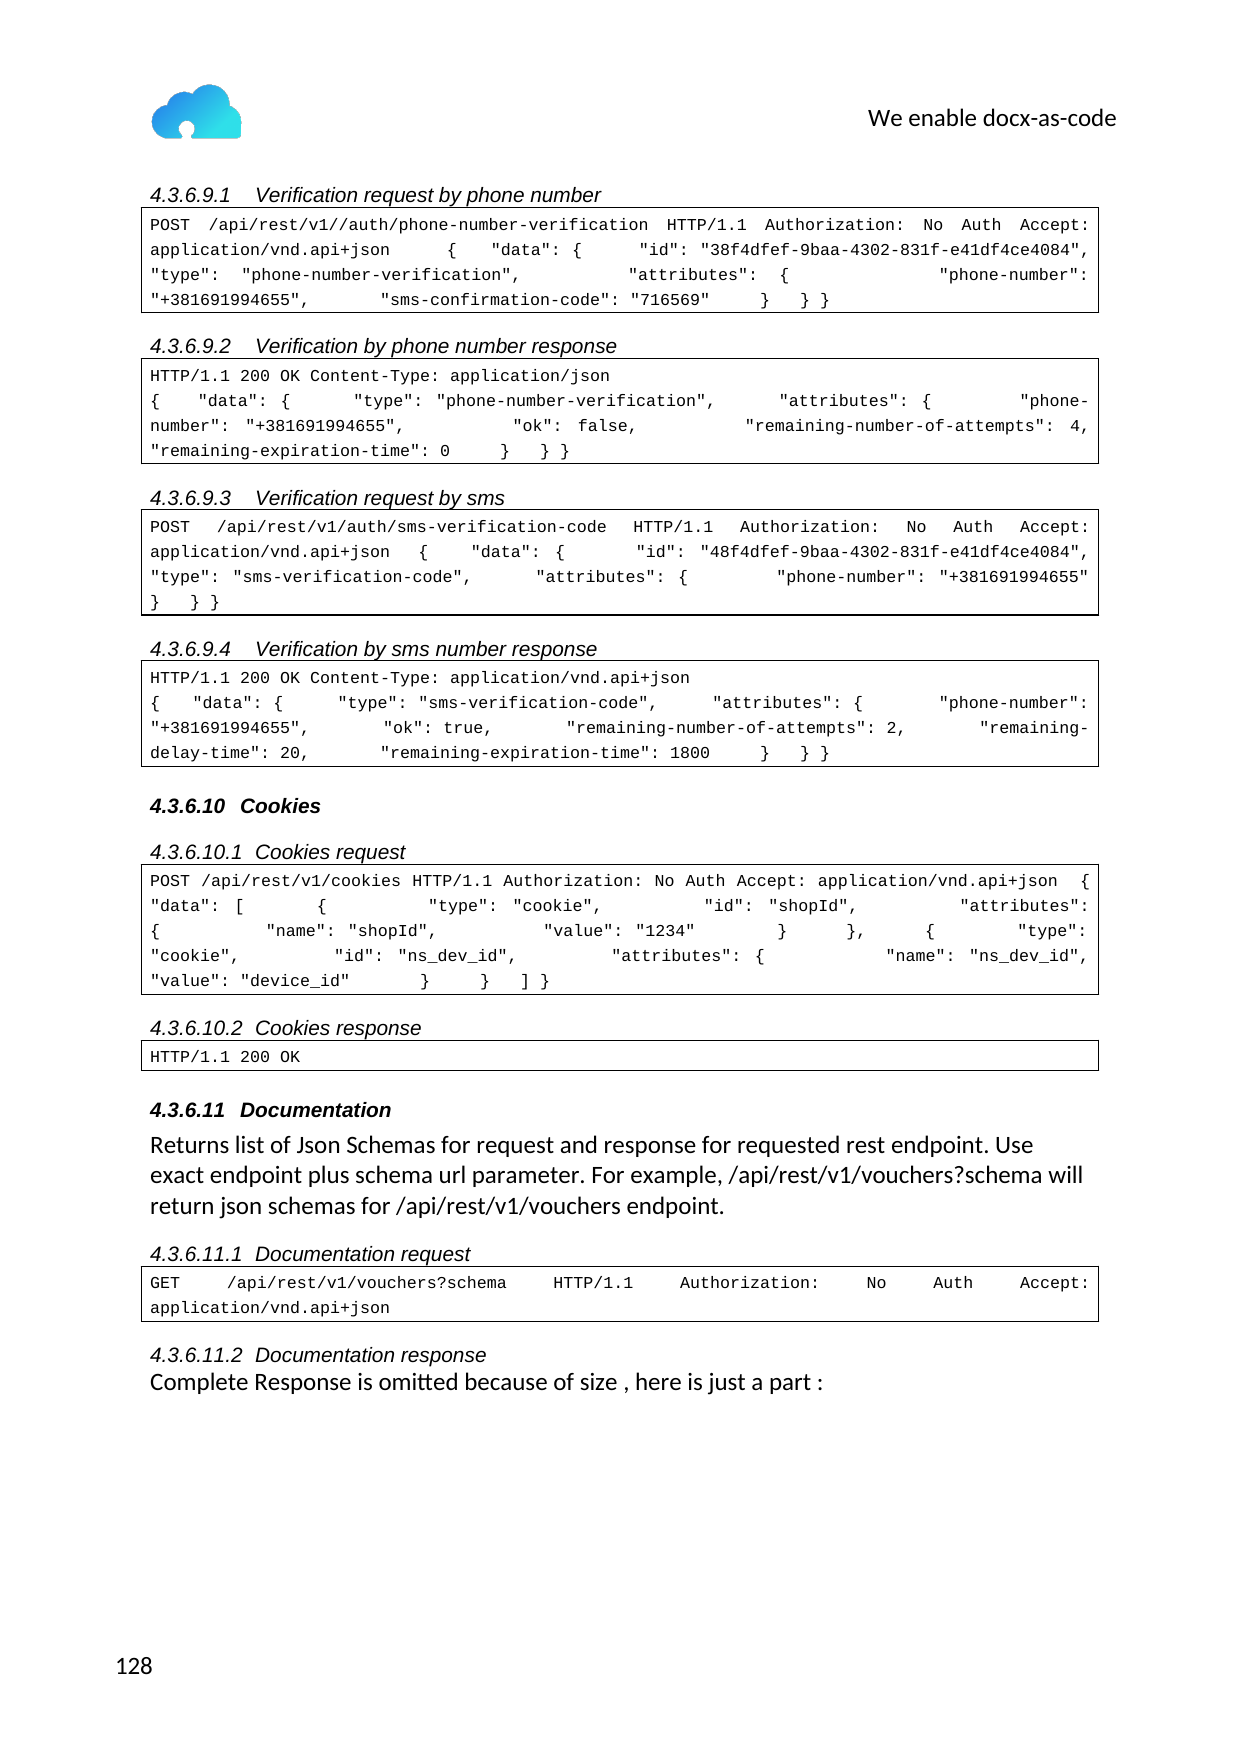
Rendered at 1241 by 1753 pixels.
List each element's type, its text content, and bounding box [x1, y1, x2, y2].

text HTTP/1.1 200 OK Content-Type: application/vnd.api+json [142, 661, 1098, 685]
text { "data": { "type": "phone-number-verification", "attributes": { "phone-number": "+381691994655", "ok": false, "remaining-number-of-attempts": 4, "remaining-expiration-time": 0 } } } [142, 383, 1098, 463]
text { "data": { "type": "sms-verification-code", "attributes": { "phone-number": "+381691994655", "ok": true, "remaining-number-of-attempts": 2, "remaining-delay-time": 20, "remaining-expiration-time": 1800 } } } [142, 685, 1098, 766]
subtitle Documentation response [150, 1343, 1090, 1367]
subtitle Verification request by phone number [150, 183, 1090, 207]
subtitle Cookies [150, 792, 1090, 819]
subtitle Cookies response [150, 1016, 1090, 1039]
subtitle Verification by phone number response [150, 334, 1090, 358]
subtitle Verification request by sms [150, 485, 1090, 509]
text POST /api/rest/v1/auth/sms-verification-code HTTP/1.1 Authorization: No Auth Accept: application/vnd.api+json { "data": { "id": "48f4dfef-9baa-4302-831f-e41df4ce4084", "type": "sms-verification-code", "attributes": { "phone-number": "+381691994655" } } } [142, 510, 1098, 614]
subtitle Verification by sms number response [150, 636, 1090, 660]
text HTTP/1.1 200 OK [142, 1041, 1098, 1070]
subtitle Documentation [150, 1096, 1090, 1123]
text Complete Response is omitted because of size , here is just a part : [150, 1367, 1090, 1397]
text GET /api/rest/v1/vouchers?schema HTTP/1.1 Authorization: No Auth Accept: application/vnd.api+json [142, 1267, 1098, 1321]
text POST /api/rest/v1/cookies HTTP/1.1 Authorization: No Auth Accept: application/vnd.api+json { "data": [ { "type": "cookie", "id": "shopId", "attributes": { "name": "shopId", "value": "1234" } }, { "type": "cookie", "id": "ns_dev_id", "attributes": { "name": "ns_dev_id", "value": "device_id" } } ] } [142, 865, 1098, 994]
subtitle Cookies request [150, 839, 1090, 863]
text HTTP/1.1 200 OK Content-Type: application/json [142, 359, 1098, 383]
picture [150, 73, 243, 153]
text Returns list of Json Schemas for request and response for requested rest endpoint. Use exact endpoint plus schema url parameter. For example, /api/rest/v1/vouchers?schema will return json schemas for /api/rest/v1/vouchers endpoint. [150, 1129, 1090, 1221]
subtitle Documentation request [150, 1242, 1090, 1266]
text POST /api/rest/v1//auth/phone-number-verification HTTP/1.1 Authorization: No Auth Accept: application/vnd.api+json { "data": { "id": "38f4dfef-9baa-4302-831f-e41df4ce4084", "type": "phone-number-verification", "attributes": { "phone-number": "+381691994655", "sms-confirmation-code": "716569" } } } [142, 208, 1098, 312]
